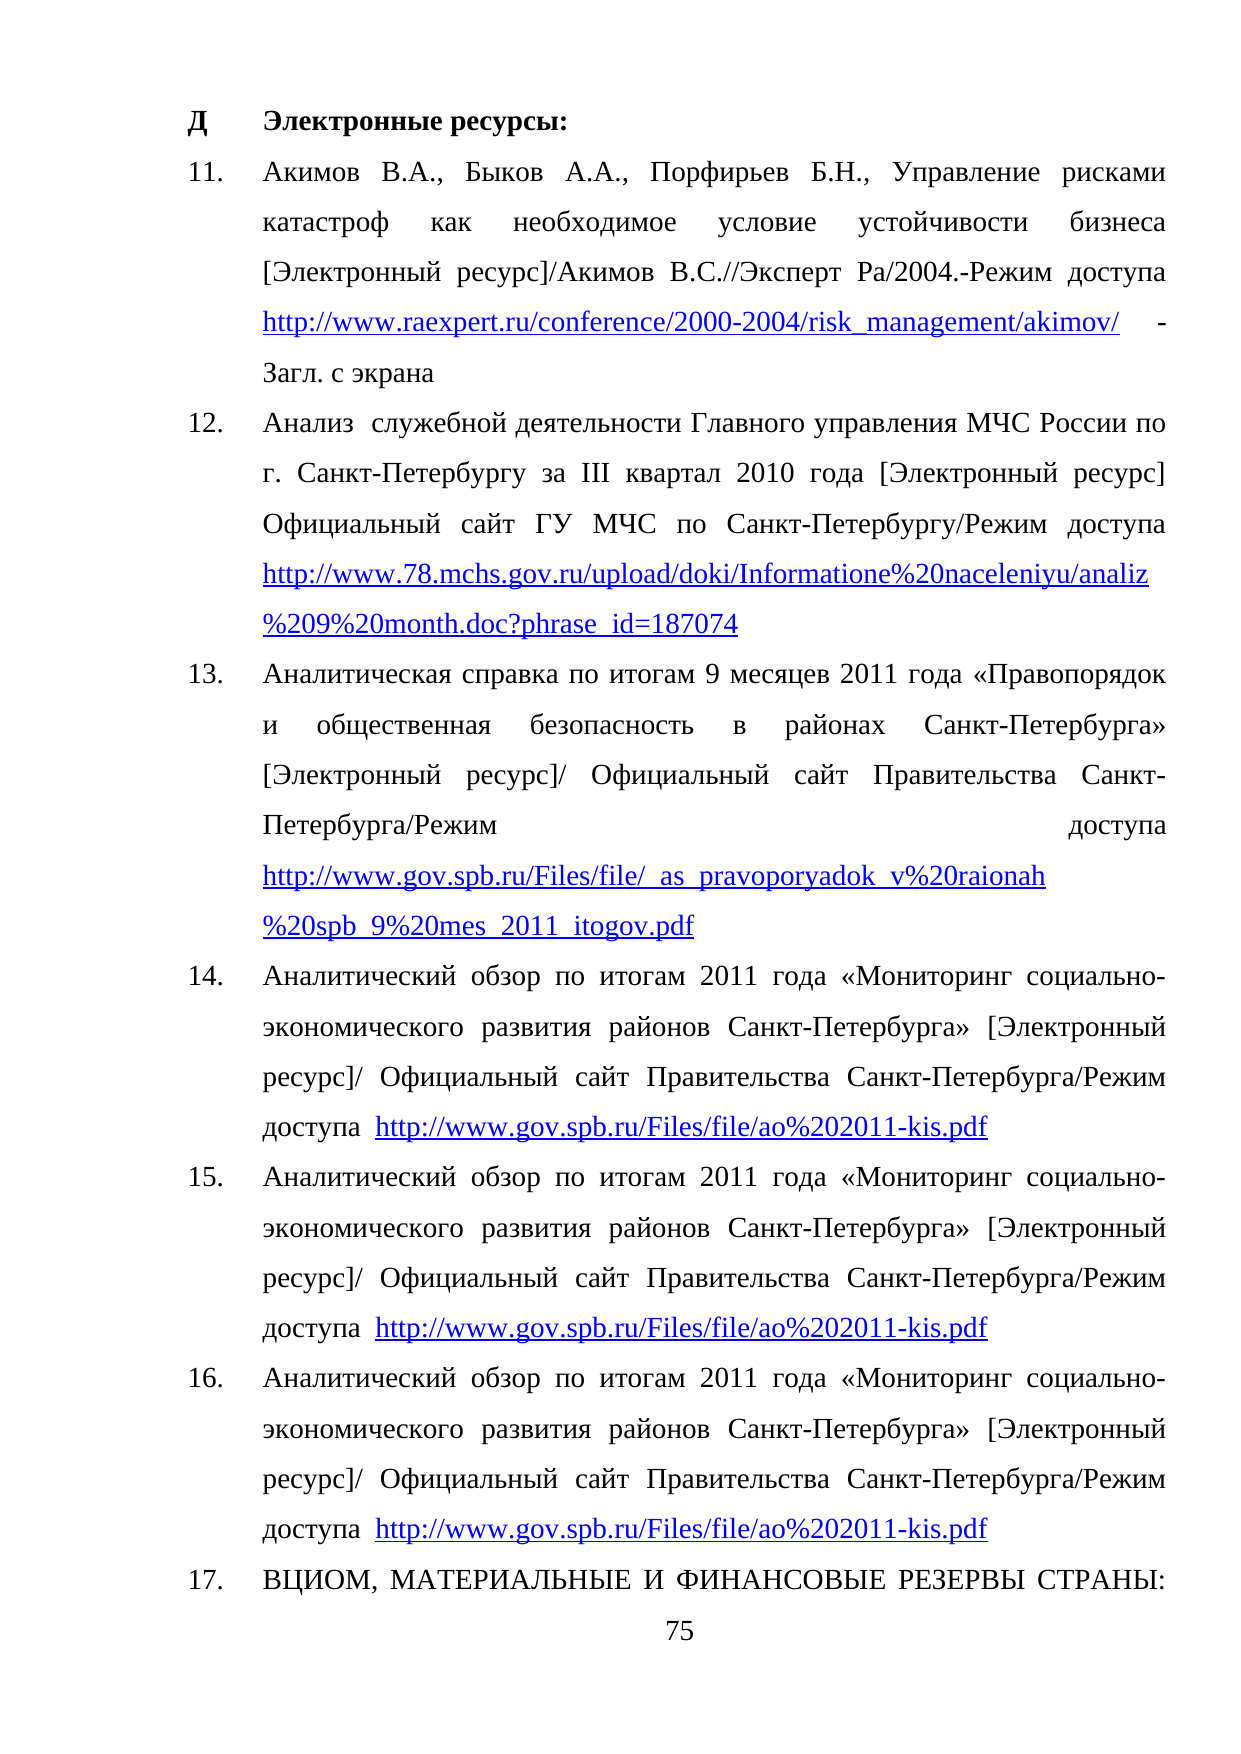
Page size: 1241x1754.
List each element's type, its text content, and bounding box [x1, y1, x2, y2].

table_cell Акимов В.А., Быков А.А., Порфирьев Б.Н., Управление рисками катастроф как необходимое условие устойчивости бизнеса [Электронный ресурс]/Акимов В.С.//Эксперт Ра/2004.-Режим доступа http://www.raexpert.ru/conference/2000-2004/risk_management/akimov/ - Загл. с экрана [251, 154, 1178, 405]
table_cell 14. [176, 958, 251, 1159]
table_cell 15. [176, 1160, 251, 1361]
table_cell Аналитический обзор по итогам 2011 года «Мониторинг социально-экономического развития районов Санкт-Петербурга» [Электронный ресурс]/ Официальный сайт Правительства Санкт-Петербурга/Режим доступа http://www.gov.spb.ru/Files/file/ao%202011-kis.pdf [251, 958, 1178, 1159]
table_cell Аналитический обзор по итогам 2011 года «Мониторинг социально-экономического развития районов Санкт-Петербурга» [Электронный ресурс]/ Официальный сайт Правительства Санкт-Петербурга/Режим доступа http://www.gov.spb.ru/Files/file/ao%202011-kis.pdf [251, 1361, 1178, 1562]
table_cell Анализ служебной деятельности Главного управления МЧС России по г. Санкт-Петербургу за III квартал 2010 года [Электронный ресурс] Официальный сайт ГУ МЧС по Санкт-Петербургу/Режим доступа http://www.78.mchs.gov.ru/upload/doki/Informatione%20naceleniyu/analiz%209%20month.doc?phrase_id=187074 [251, 405, 1178, 657]
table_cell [251, 1562, 1178, 1612]
table_cell Аналитический обзор по итогам 2011 года «Мониторинг социально-экономического развития районов Санкт-Петербурга» [Электронный ресурс]/ Официальный сайт Правительства Санкт-Петербурга/Режим доступа http://www.gov.spb.ru/Files/file/ao%202011-kis.pdf [251, 1160, 1178, 1361]
table_cell 16. [176, 1361, 251, 1562]
table_cell Д [176, 104, 251, 154]
table_cell Аналитическая справка по итогам 9 месяцев 2011 года «Правопорядок и общественная безопасность в районах Санкт-Петербурга» [Электронный ресурс]/ Официальный сайт Правительства Санкт-Петербурга/Режим доступа http://www.gov.spb.ru/Files/file/_as_pravoporyadok_v%20raionah%20spb_9%20mes_2011_itogov.pdf [251, 657, 1178, 958]
table_cell 11. [176, 154, 251, 405]
table_cell 17. [176, 1562, 251, 1612]
table_cell 12. [176, 405, 251, 657]
table_cell Электронные ресурсы: [251, 104, 1178, 154]
table_cell 13. [176, 657, 251, 958]
